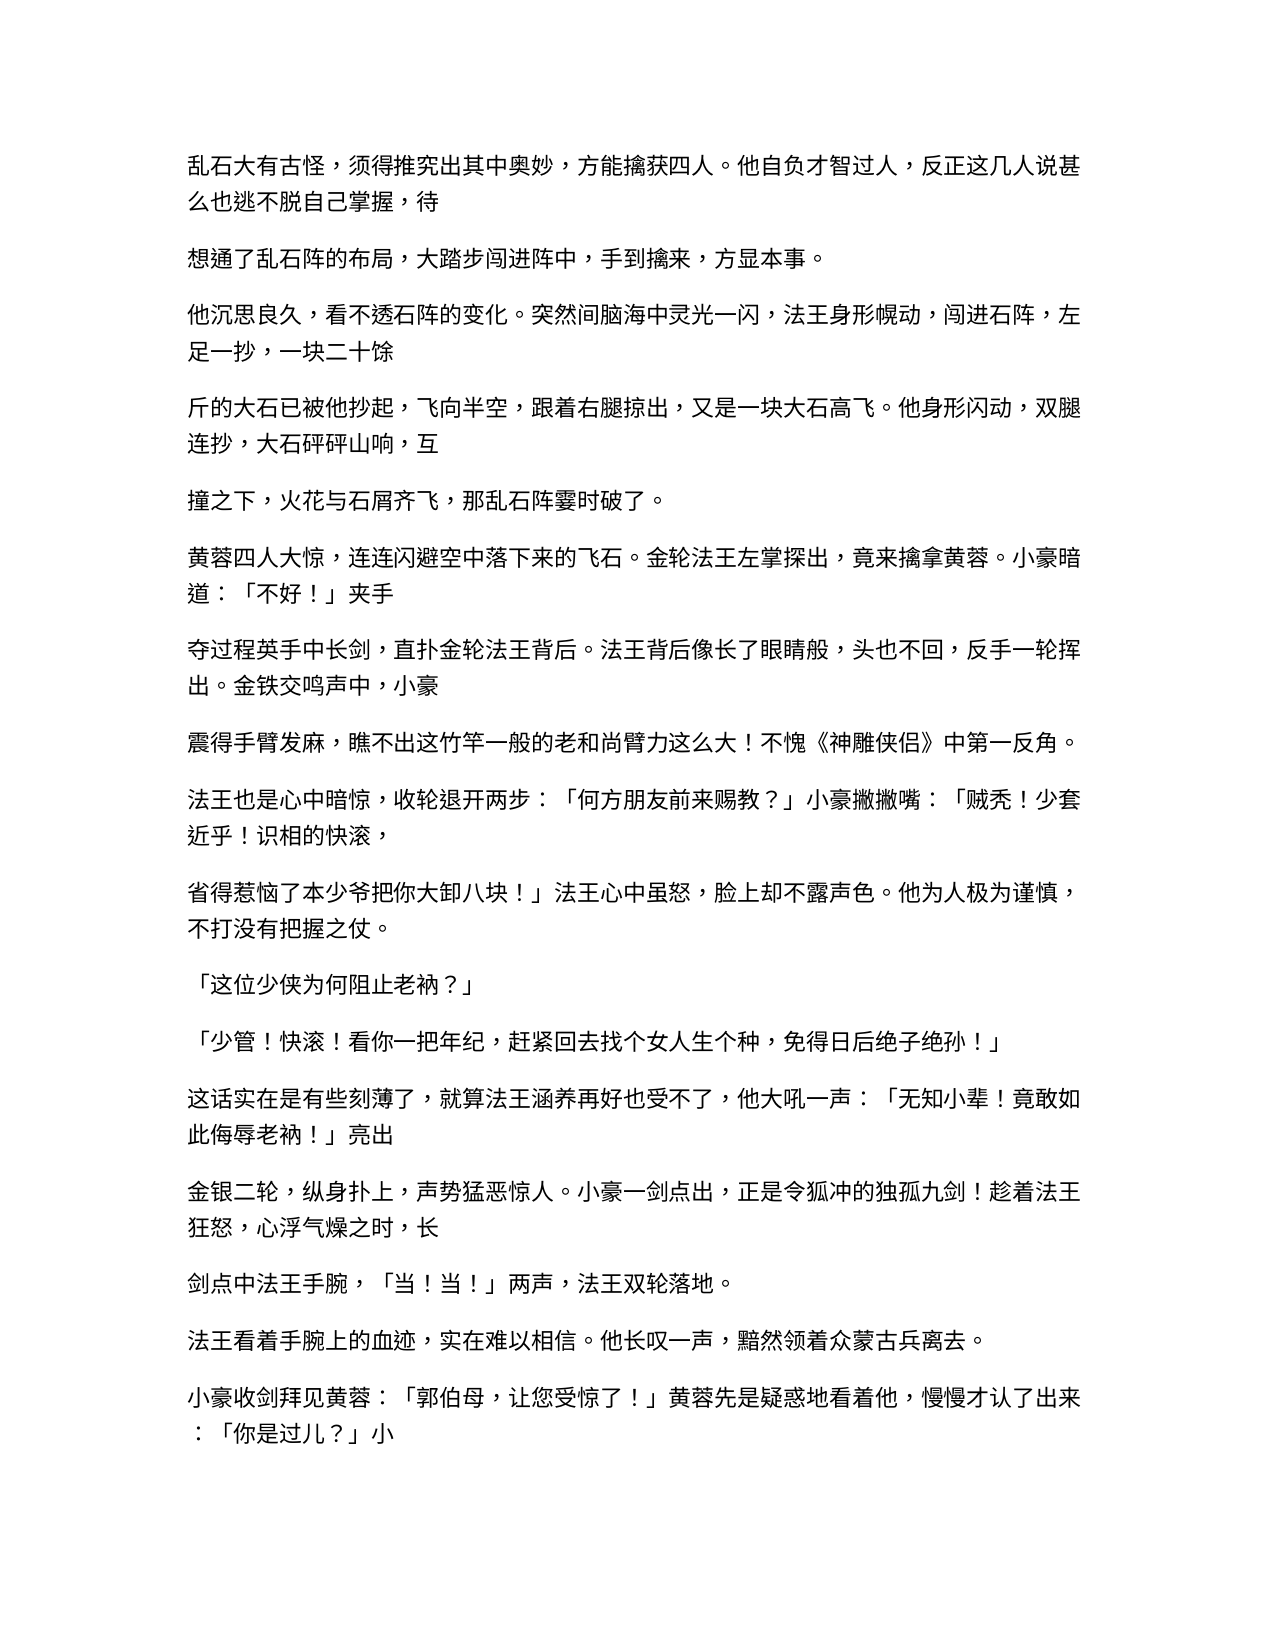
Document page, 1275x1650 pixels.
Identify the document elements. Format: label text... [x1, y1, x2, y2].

text 夺过程英手中长剑，直扑金轮法王背后。法王背后像长了眼睛般，头也不回，反手一轮挥出。金铁交鸣声中，小豪 [187, 634, 1087, 702]
text 「这位少侠为何阻止老衲？」 [187, 969, 1087, 1001]
text 撞之下，火花与石屑齐飞，那乱石阵霎时破了。 [187, 485, 1087, 516]
text 法王看着手腕上的血迹，实在难以相信。他长叹一声，黯然领着众蒙古兵离去。 [187, 1325, 1087, 1356]
text 这话实在是有些刻薄了，就算法王涵养再好也受不了，他大吼一声∶「无知小辈！竟敢如此侮辱老衲！」亮出 [187, 1083, 1087, 1150]
text 想通了乱石阵的布局，大踏步闯进阵中，手到擒来，方显本事。 [187, 243, 1087, 274]
text 省得惹恼了本少爷把你大卸八块！」法王心中虽怒，脸上却不露声色。他为人极为谨慎，不打没有把握之仗。 [187, 877, 1087, 944]
text 剑点中法王手腕，「当！当！」两声，法王双轮落地。 [187, 1268, 1087, 1299]
text 法王也是心中暗惊，收轮退开两步∶「何方朋友前来赐教？」小豪撇撇嘴∶「贼秃！少套近乎！识相的快滚， [187, 784, 1087, 851]
text 小豪收剑拜见黄蓉∶「郭伯母，让您受惊了！」黄蓉先是疑惑地看着他，慢慢才认了出来∶「你是过儿？」小 [187, 1382, 1087, 1449]
text 他沉思良久，看不透石阵的变化。突然间脑海中灵光一闪，法王身形幌动，闯进石阵，左足一抄，一块二十馀 [187, 299, 1087, 367]
text 乱石大有古怪，须得推究出其中奥妙，方能擒获四人。他自负才智过人，反正这几人说甚么也逃不脱自己掌握，待 [187, 150, 1087, 217]
text 金银二轮，纵身扑上，声势猛恶惊人。小豪一剑点出，正是令狐冲的独孤九剑！趁着法王狂怒，心浮气燥之时，长 [187, 1176, 1087, 1243]
text 黄蓉四人大惊，连连闪避空中落下来的飞石。金轮法王左掌探出，竟来擒拿黄蓉。小豪暗道∶「不好！」夹手 [187, 542, 1087, 609]
text 震得手臂发麻，瞧不出这竹竿一般的老和尚臂力这么大！不愧《神雕侠侣》中第一反角。 [187, 727, 1087, 758]
text 「少管！快滚！看你一把年纪，赶紧回去找个女人生个种，免得日后绝子绝孙！」 [187, 1026, 1087, 1057]
text 斤的大石已被他抄起，飞向半空，跟着右腿掠出，又是一块大石高飞。他身形闪动，双腿连抄，大石砰砰山响，互 [187, 392, 1087, 459]
